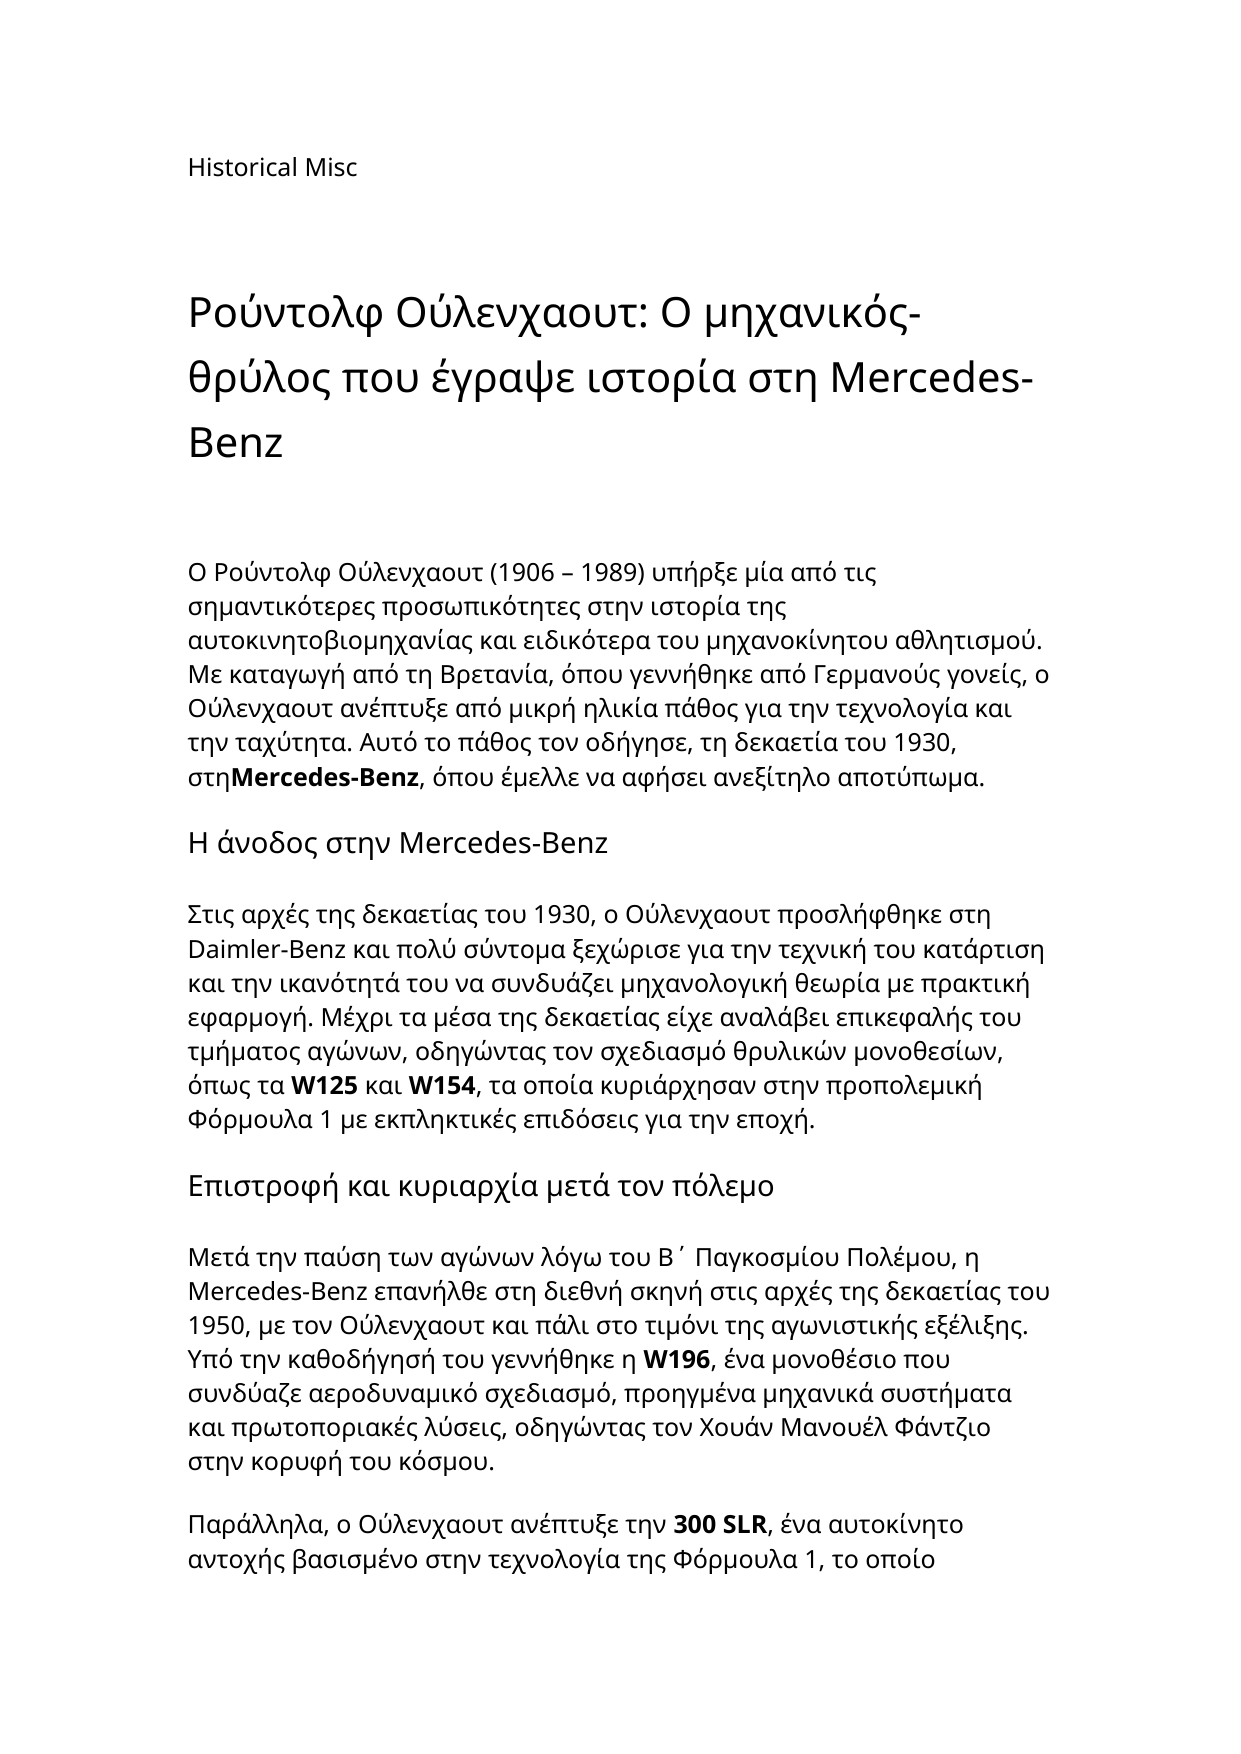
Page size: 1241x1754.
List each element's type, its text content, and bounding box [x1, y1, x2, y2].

text Historical Misc [187, 150, 1053, 184]
text Ο Ρούντολφ Ούλενχαουτ (1906 – 1989) υπήρξε μία από τις σημαντικότερες προσωπικότητες στην ιστορία της αυτοκινητοβιομηχανίας και ειδικότερα του μηχανοκίνητου αθλητισμού. Με καταγωγή από τη Βρετανία, όπου γεννήθηκε από Γερμανούς γονείς, ο Ούλενχαουτ ανέπτυξε από μικρή ηλικία πάθος για την τεχνολογία και την ταχύτητα. Αυτό το πάθος τον οδήγησε, τη δεκαετία του 1930, στηMercedes-Benz, όπου έμελλε να αφήσει ανεξίτηλο αποτύπωμα. [187, 555, 1053, 793]
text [187, 1507, 1053, 1575]
text Στις αρχές της δεκαετίας του 1930, ο Ούλενχαουτ προσλήφθηκε στη Daimler-Benz και πολύ σύντομα ξεχώρισε για την τεχνική του κατάρτιση και την ικανότητά του να συνδυάζει μηχανολογική θεωρία με πρακτική εφαρμογή. Μέχρι τα μέσα της δεκαετίας είχε αναλάβει επικεφαλής του τμήματος αγώνων, οδηγώντας τον σχεδιασμό θρυλικών μονοθεσίων, όπως τα W125 και W154, τα οποία κυριάρχησαν στην προπολεμική Φόρμουλα 1 με εκπληκτικές επιδόσεις για την εποχή. [187, 897, 1053, 1136]
subtitle Η άνοδος στην Mercedes-Benz [187, 822, 1053, 862]
subtitle Ρούντολφ Ούλενχαουτ: Ο μηχανικός-θρύλος που έγραψε ιστορία στη Mercedes-Benz [187, 282, 1053, 470]
text Μετά την παύση των αγώνων λόγω του Β΄ Παγκοσμίου Πολέμου, η Mercedes-Benz επανήλθε στη διεθνή σκηνή στις αρχές της δεκαετίας του 1950, με τον Ούλενχαουτ και πάλι στο τιμόνι της αγωνιστικής εξέλιξης. Υπό την καθοδήγησή του γεννήθηκε η W196, ένα μονοθέσιο που συνδύαζε αεροδυναμικό σχεδιασμό, προηγμένα μηχανικά συστήματα και πρωτοποριακές λύσεις, οδηγώντας τον Χουάν Μανουέλ Φάντζιο στην κορυφή του κόσμου. [187, 1239, 1053, 1478]
subtitle Επιστροφή και κυριαρχία μετά τον πόλεμο [187, 1165, 1053, 1204]
